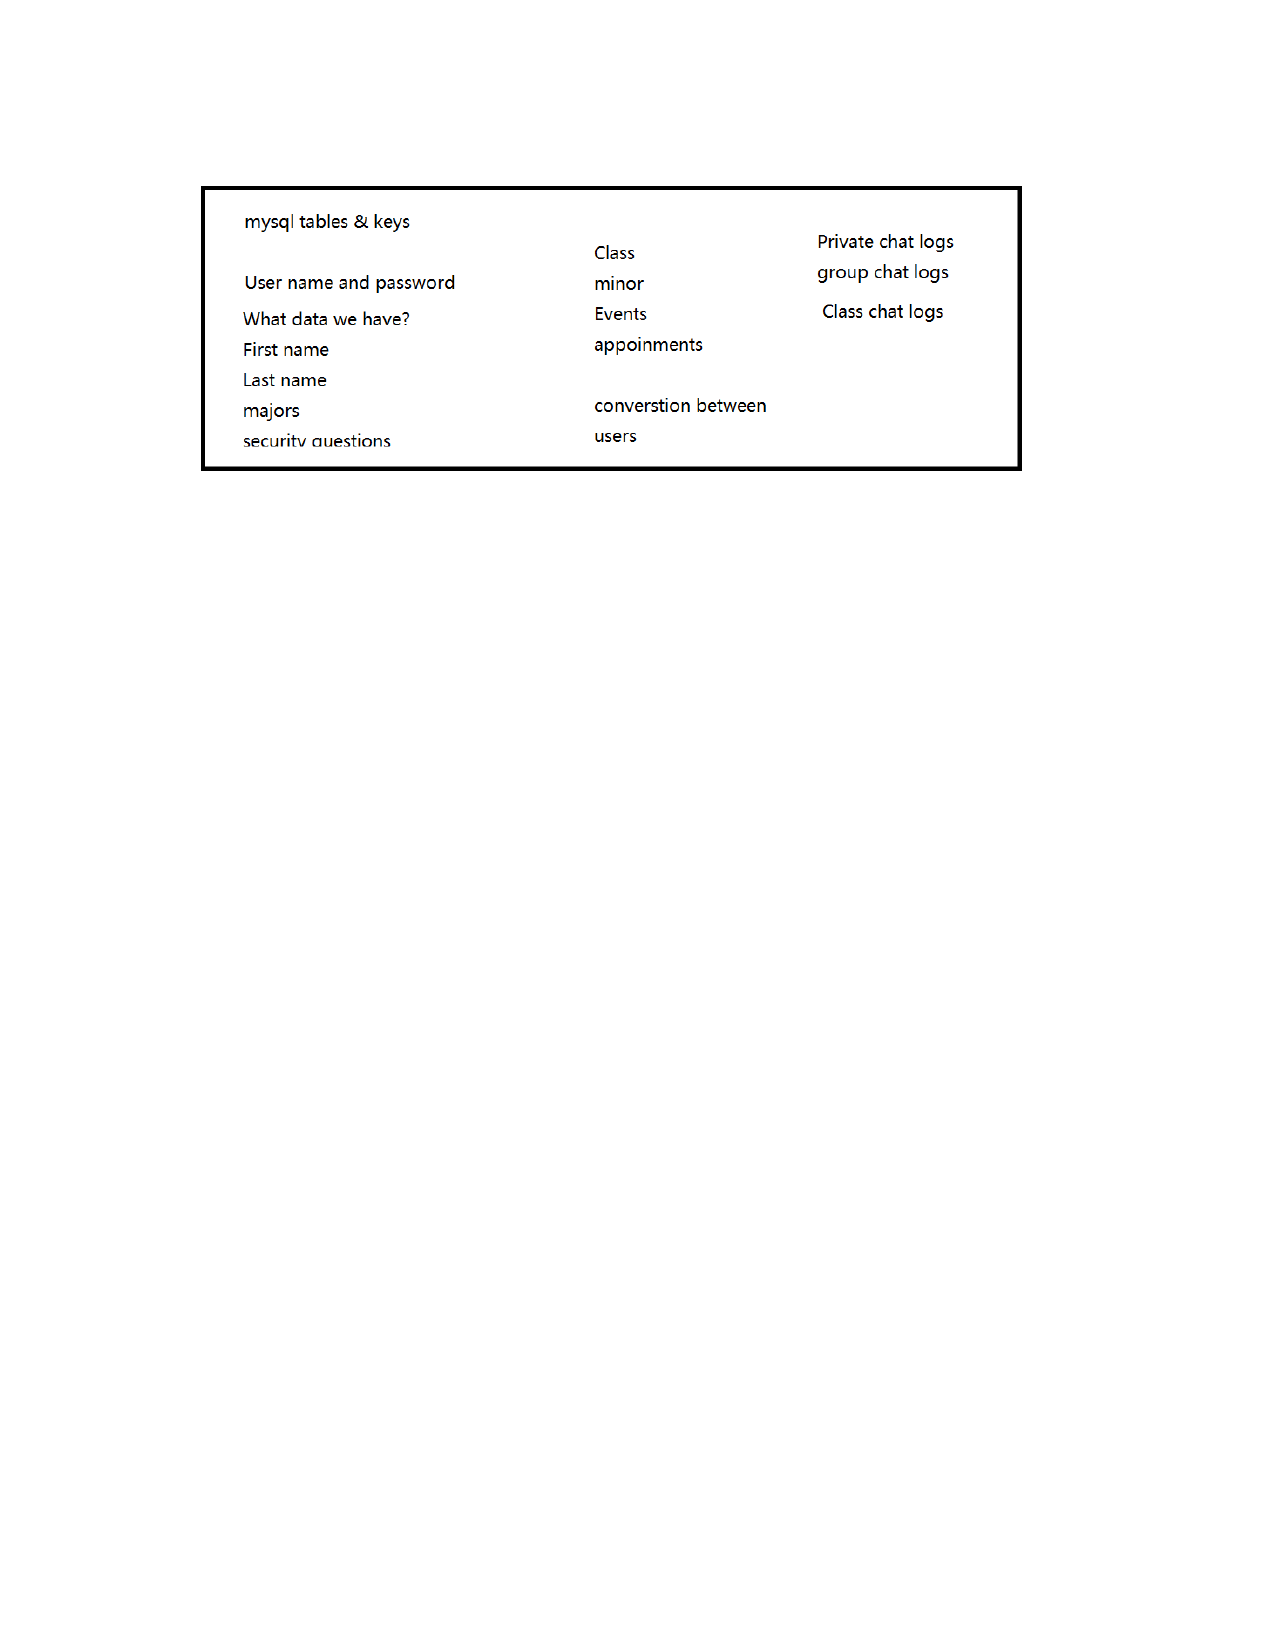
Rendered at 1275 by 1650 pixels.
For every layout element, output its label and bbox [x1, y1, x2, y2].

picture [150, 150, 1125, 494]
